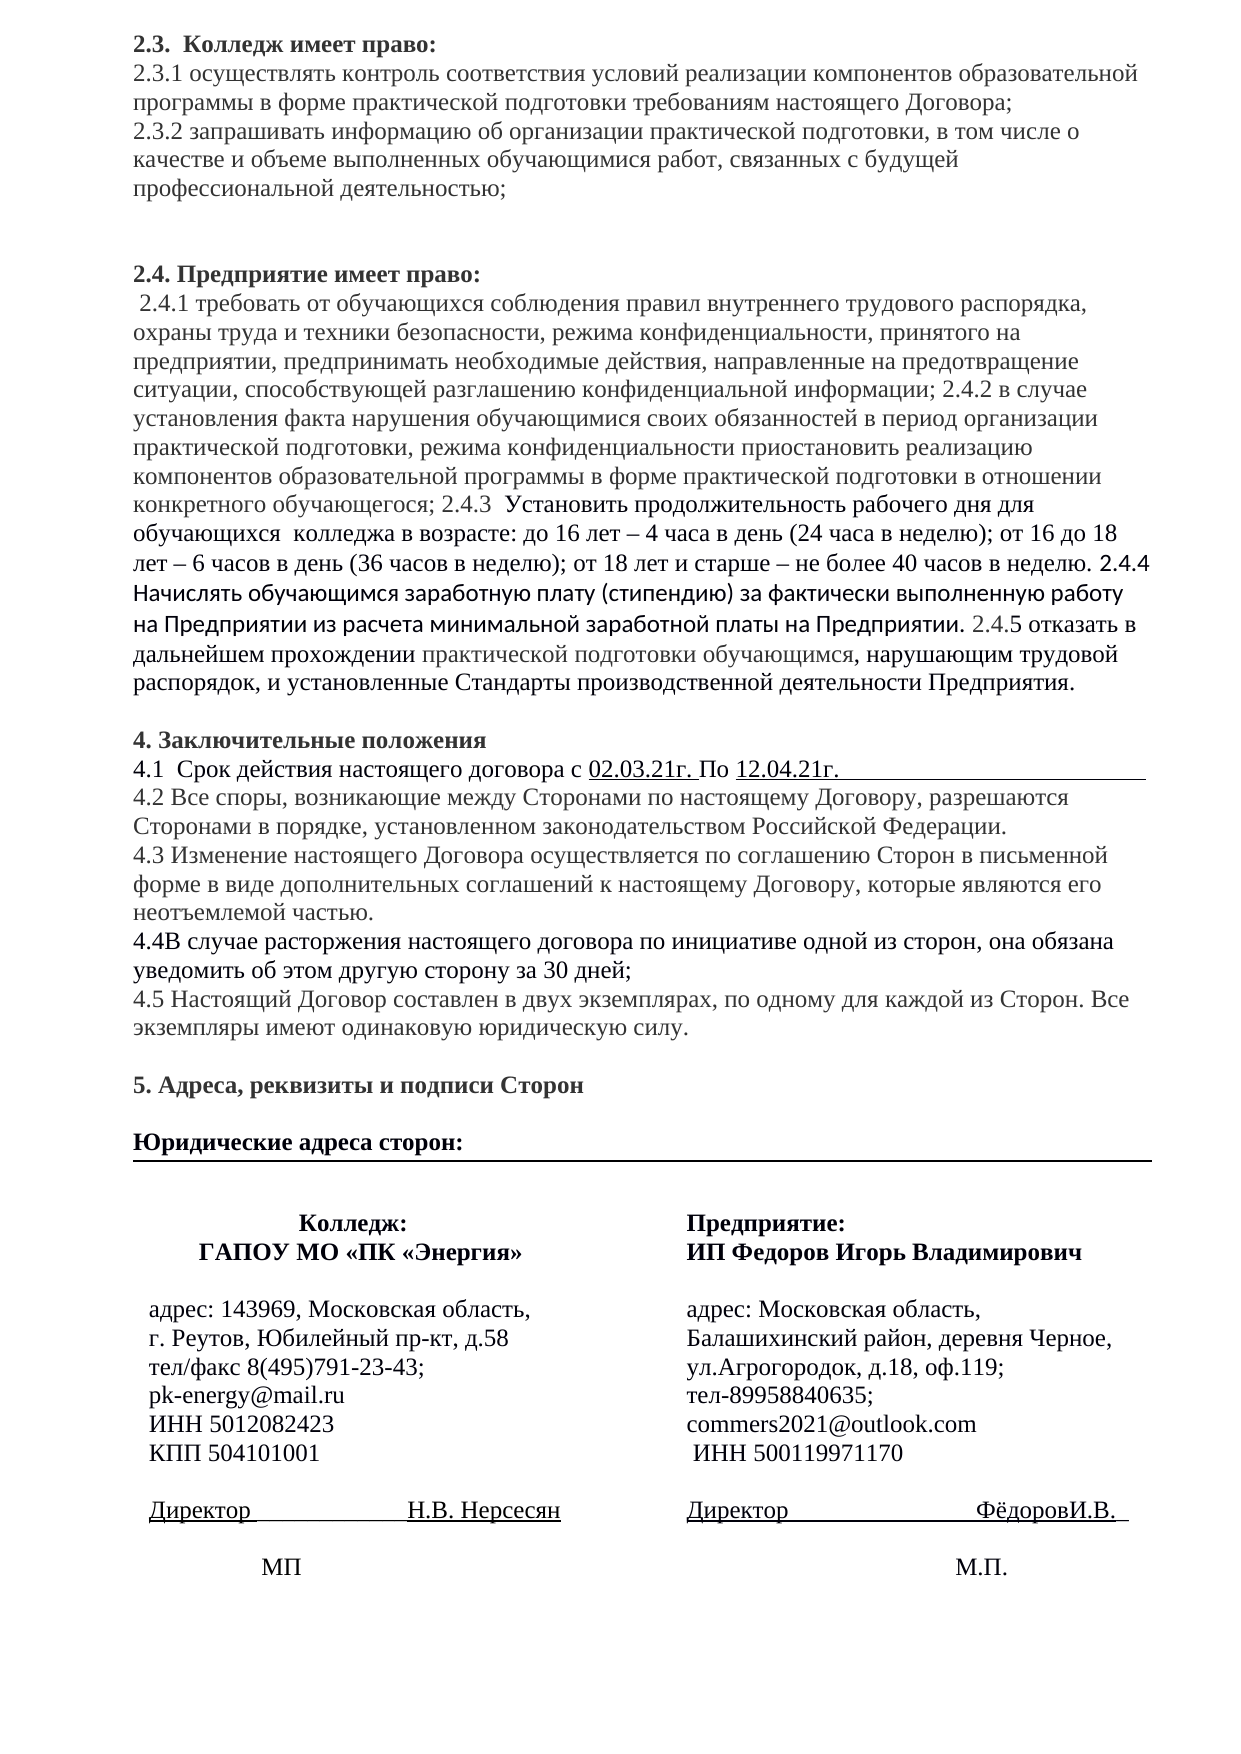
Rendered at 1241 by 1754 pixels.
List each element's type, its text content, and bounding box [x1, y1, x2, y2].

text 4.1 Срок действия настоящего договора с 02.03.21г. По 12.04.21г. 4.2 Все споры, возникающие между Сторонами по настоящему Договору, разрешаются Сторонами в порядке, установленном законодательством Российской Федерации. 4.3 Изменение настоящего Договора осуществляется по соглашению Сторон в письменной форме в виде дополнительных соглашений к настоящему Договору, которые являются его неотъемлемой частью. 4.4В случае расторжения настоящего договора по инициативе одной из сторон, она обязана уведомить об этом другую сторону за 30 дней; 4.5 Настоящий Договор составлен в двух экземплярах, по одному для каждой из Сторон. Все экземпляры имеют одинаковую юридическую силу. [133, 754, 1152, 1041]
text 2.3.2 запрашивать информацию об организации практической подготовки, в том числе о качестве и объеме выполненных обучающимися работ, связанных с будущей профессиональной деятельностью; [133, 116, 1152, 202]
text Юридические адреса сторон: [133, 1127, 1152, 1160]
table_header Предприятие: ИП Федоров Игорь Владимирович адрес: Московская область, Балашихинский район, деревня Черное, ул.Агрогородок, д.18, оф.119; тел-89958840635; сommers2021@outlook.com ИНН 500119971170 Директор ФёдоровИ.В._ М.П. [675, 1208, 1159, 1609]
text 5. Адреса, реквизиты и подписи Сторон [133, 1070, 1152, 1099]
text 2.4.1 требовать от обучающихся соблюдения правил внутреннего трудового распорядка, охраны труда и техники безопасности, режима конфиденциальности, принятого на предприятии, предпринимать необходимые действия, направленные на предотвращение ситуации, способствующей разглашению конфиденциальной информации; 2.4.2 в случае установления факта нарушения обучающимися своих обязанностей в период организации практической подготовки, режима конфиденциальности приостановить реализацию компонентов образовательной программы в форме практической подготовки в отношении конкретного обучающегося; 2.4.3 Установить продолжительность рабочего дня для обучающихся колледжа в возрасте: до 16 лет – 4 часа в день (24 часа в неделю); от 16 до 18 лет – 6 часов в день (36 часов в неделю); от 18 лет и старше – не более 40 часов в неделю. 2.4.4 Начислять обучающимся заработную плату (стипендию) за фактически выполненную работу на Предприятии из расчета минимальной заработной платы на Предприятии. 2.4.5 отказать в дальнейшем прохождении практической подготовки обучающимся, нарушающим трудовой распорядок, и установленные Стандарты производственной деятельности Предприятия. [133, 288, 1152, 696]
text 4. Заключительные положения [133, 725, 1152, 754]
text 2.4. Предприятие имеет право: [133, 259, 1152, 288]
text 2.3. Колледж имеет право: [133, 29, 1152, 58]
table_header Колледж: ГАПОУ МО «ПК «Энергия» адрес: 143969, Московская область, г. Реутов, Юбилейный пр-кт, д.58 тел/факс 8(495)791-23-43; pk-energy@mail.ru ИНН 5012082423 КПП 504101001 Директор ____________Н.В. Нерсесян МП [138, 1208, 675, 1609]
text 2.3.1 осуществлять контроль соответствия условий реализации компонентов образовательной программы в форме практической подготовки требованиям настоящего Договора; [133, 58, 1152, 116]
